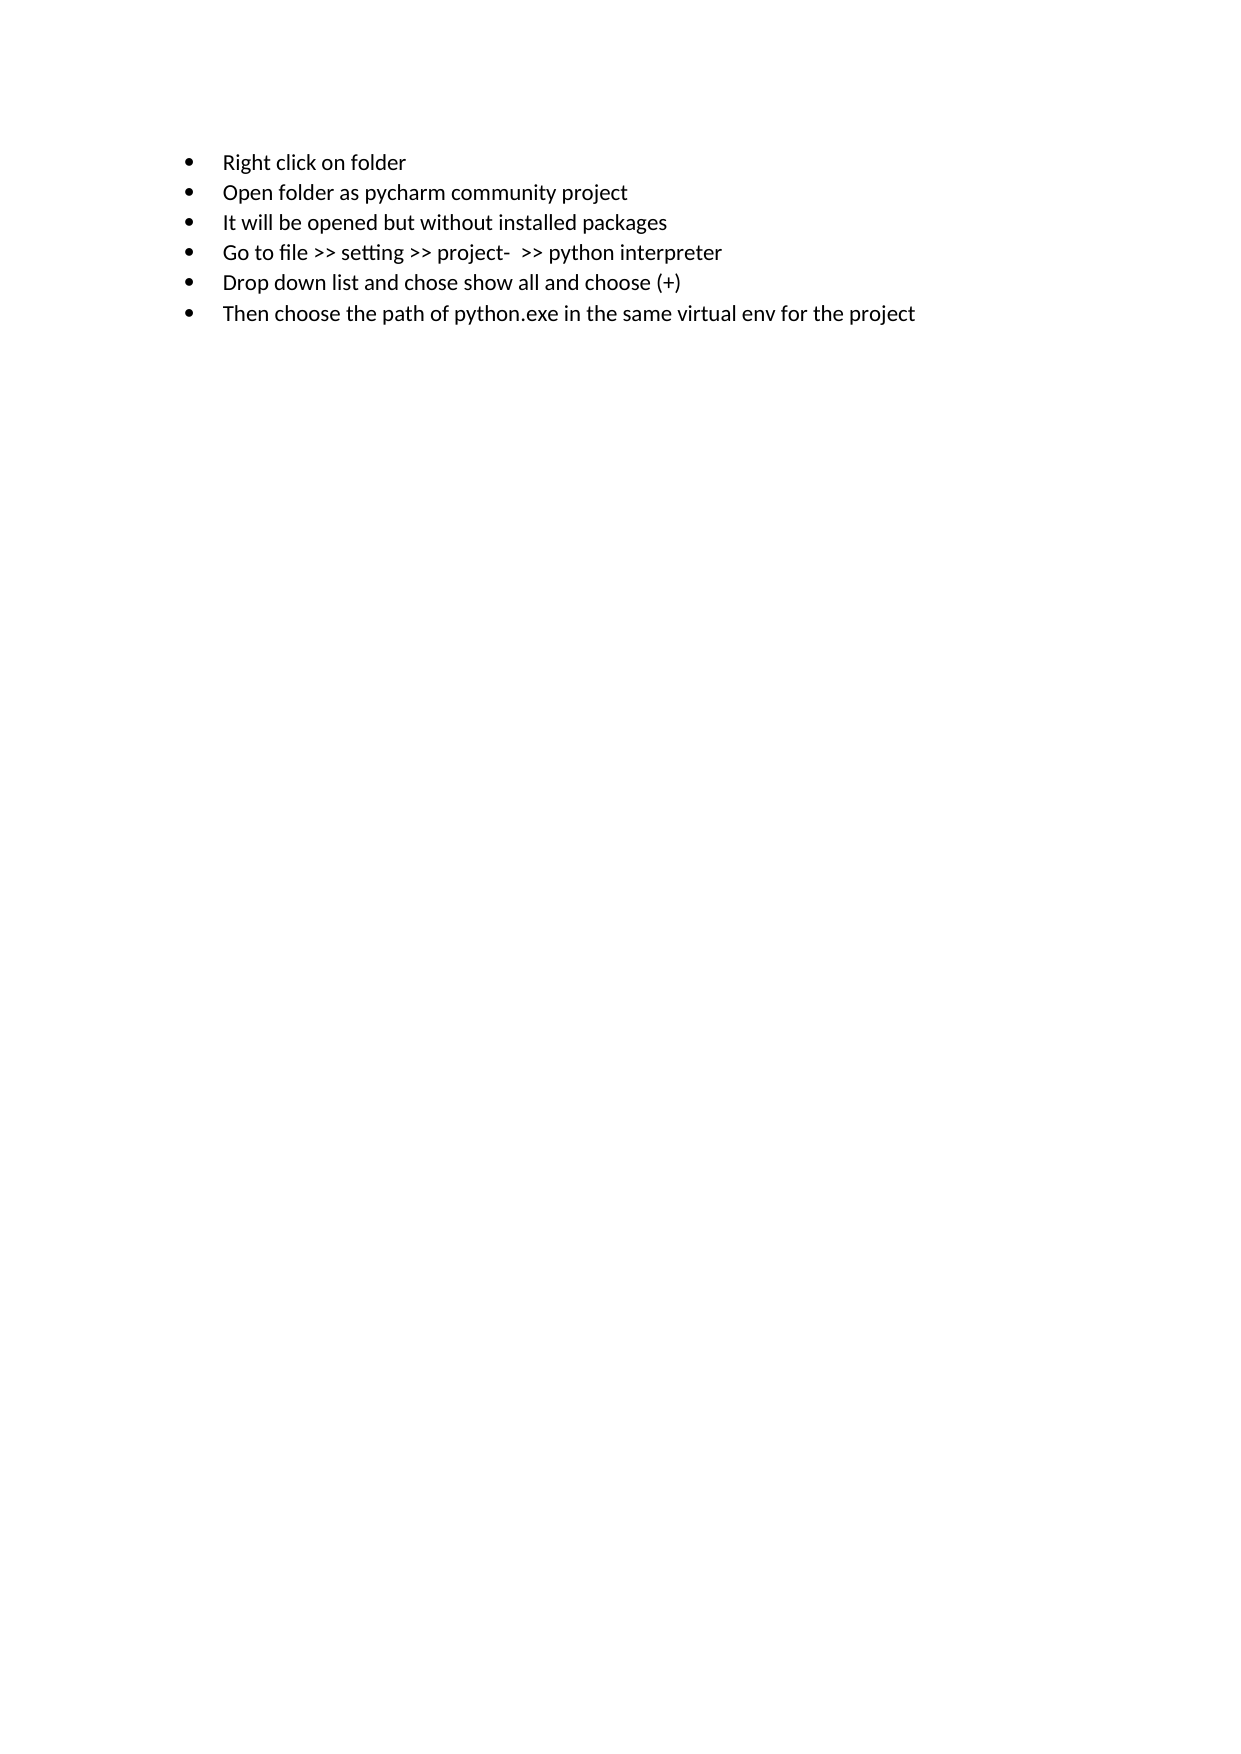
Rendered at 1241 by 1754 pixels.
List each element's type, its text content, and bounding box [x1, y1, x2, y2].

list Go to file >> setting >> project- >> python interpreter [185, 238, 1093, 266]
list Open folder as pycharm community project [185, 178, 1093, 206]
list It will be opened but without installed packages [185, 208, 1093, 236]
list Then choose the path of python.exe in the same virtual env for the project [185, 299, 1093, 327]
list Drop down list and chose show all and choose (+) [185, 268, 1093, 296]
list Right click on folder [185, 148, 1093, 176]
